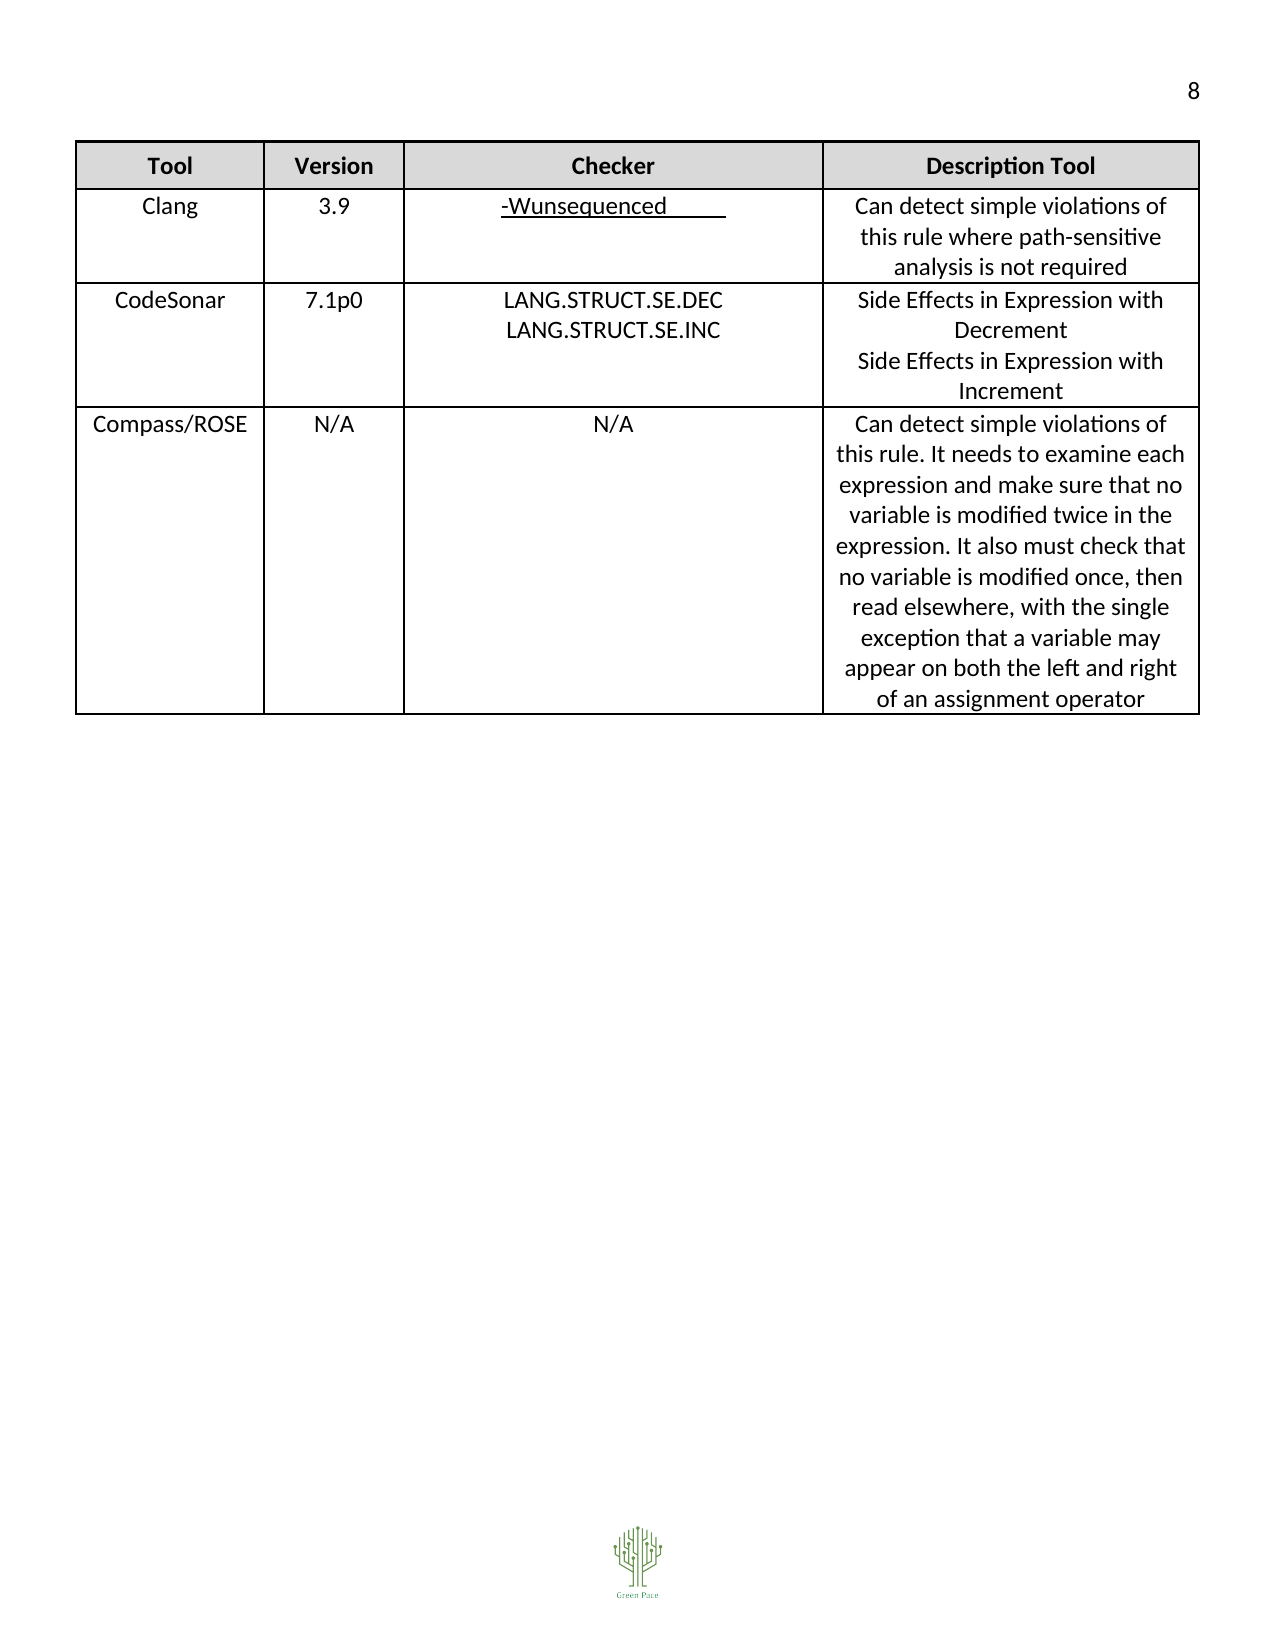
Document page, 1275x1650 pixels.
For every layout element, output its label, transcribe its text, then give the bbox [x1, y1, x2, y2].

table_cell -Wunsequenced [405, 190, 822, 282]
table_cell Compass/ROSE [77, 408, 263, 713]
table_header Checker [405, 143, 822, 188]
table_cell Can detect simple violations of this rule where path-sensitive analysis is not required [824, 190, 1198, 282]
table_cell Can detect simple violations of this rule. It needs to examine each expression and make sure that no variable is modified twice in the expression. It also must check that no variable is modified once, then read elsewhere, with the single exception that a variable may appear on both the left and right of an assignment operator [824, 408, 1198, 713]
table_header Tool [77, 143, 263, 188]
table_cell 3.9 [265, 190, 403, 282]
table_cell N/A [405, 408, 822, 713]
table_cell 7.1p0 [265, 284, 403, 406]
table_cell N/A [265, 408, 403, 713]
picture [605, 1521, 670, 1606]
table_header Version [265, 143, 403, 188]
table_cell CodeSonar [77, 284, 263, 406]
table_cell LANG.STRUCT.SE.DEC LANG.STRUCT.SE.INC [405, 284, 822, 406]
table_cell Side Effects in Expression with Decrement Side Effects in Expression with Increment [824, 284, 1198, 406]
table_cell Clang [77, 190, 263, 282]
table_header Description Tool [824, 143, 1198, 188]
